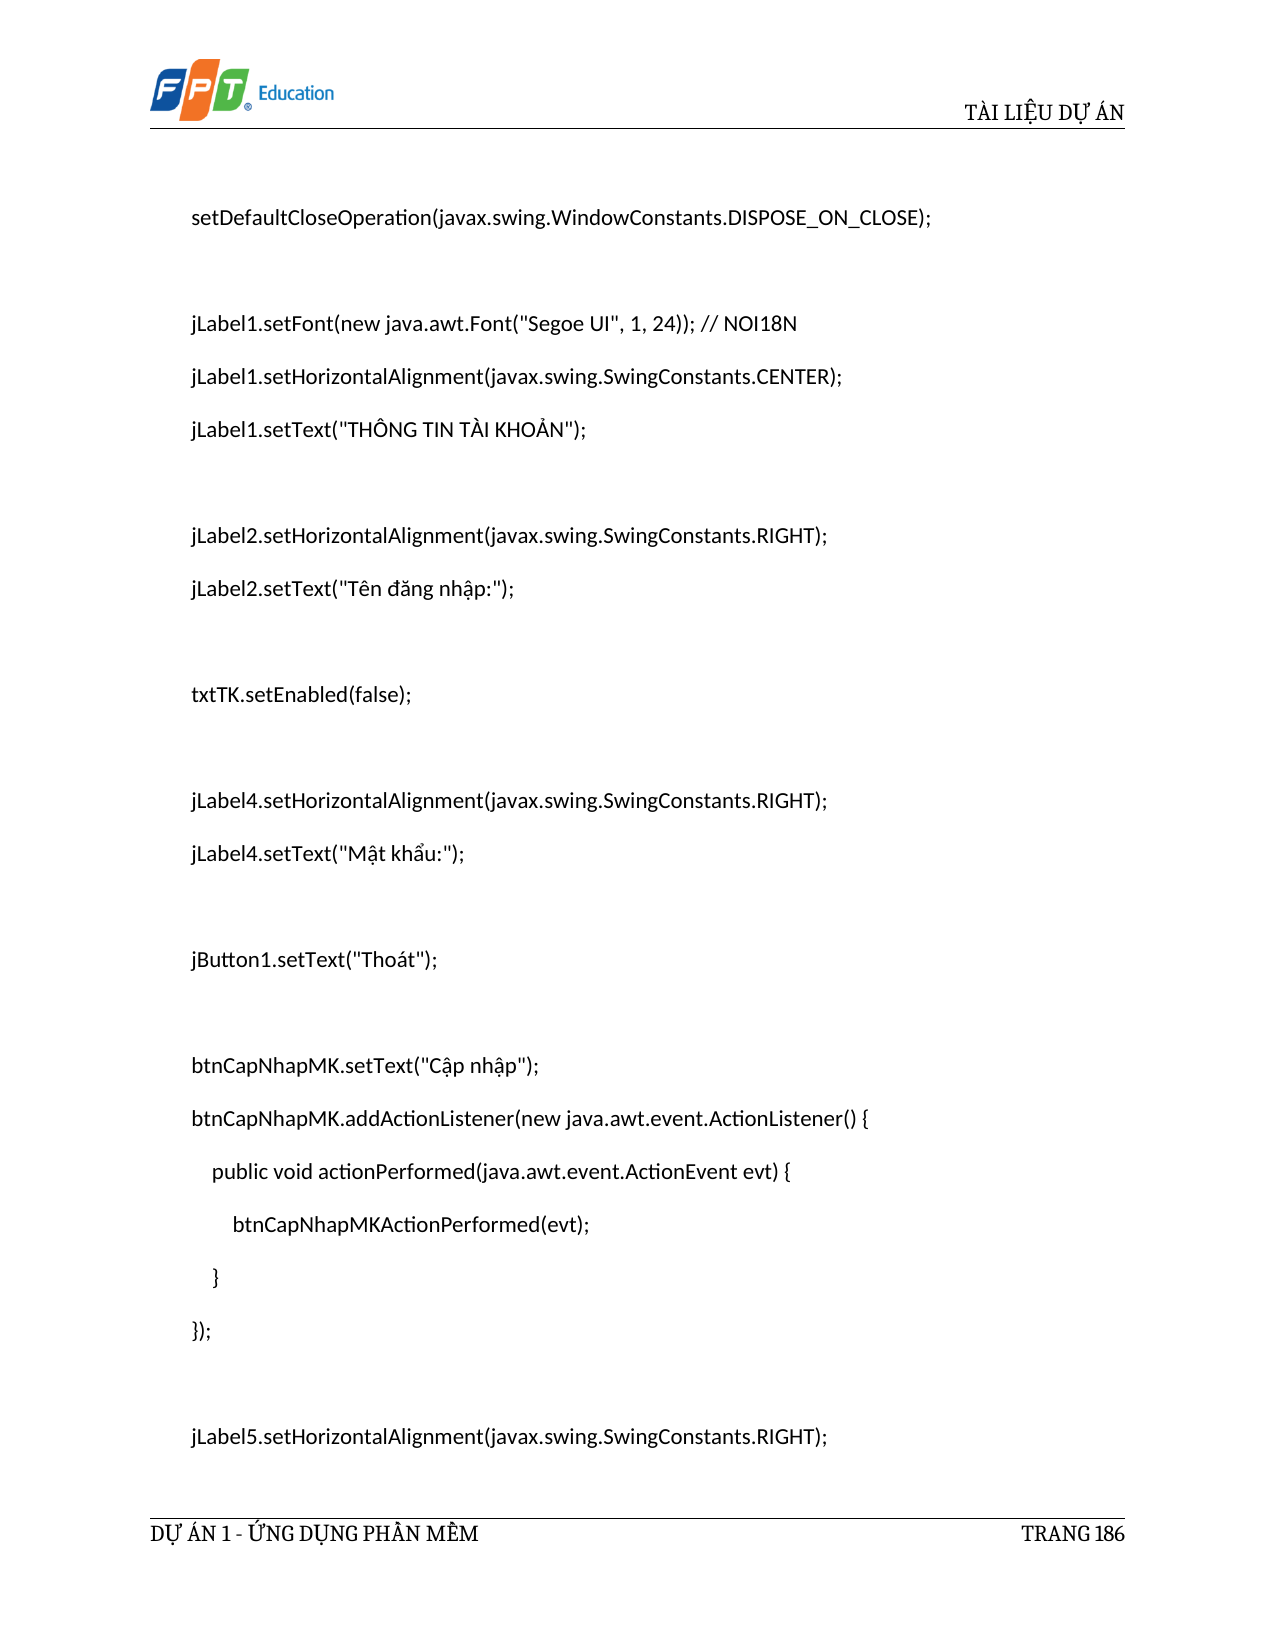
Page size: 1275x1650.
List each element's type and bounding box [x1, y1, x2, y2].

picture [150, 59, 336, 121]
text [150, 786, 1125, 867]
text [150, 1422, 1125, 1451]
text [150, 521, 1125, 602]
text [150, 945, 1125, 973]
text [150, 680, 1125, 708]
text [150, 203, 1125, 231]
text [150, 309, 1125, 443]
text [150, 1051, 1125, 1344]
